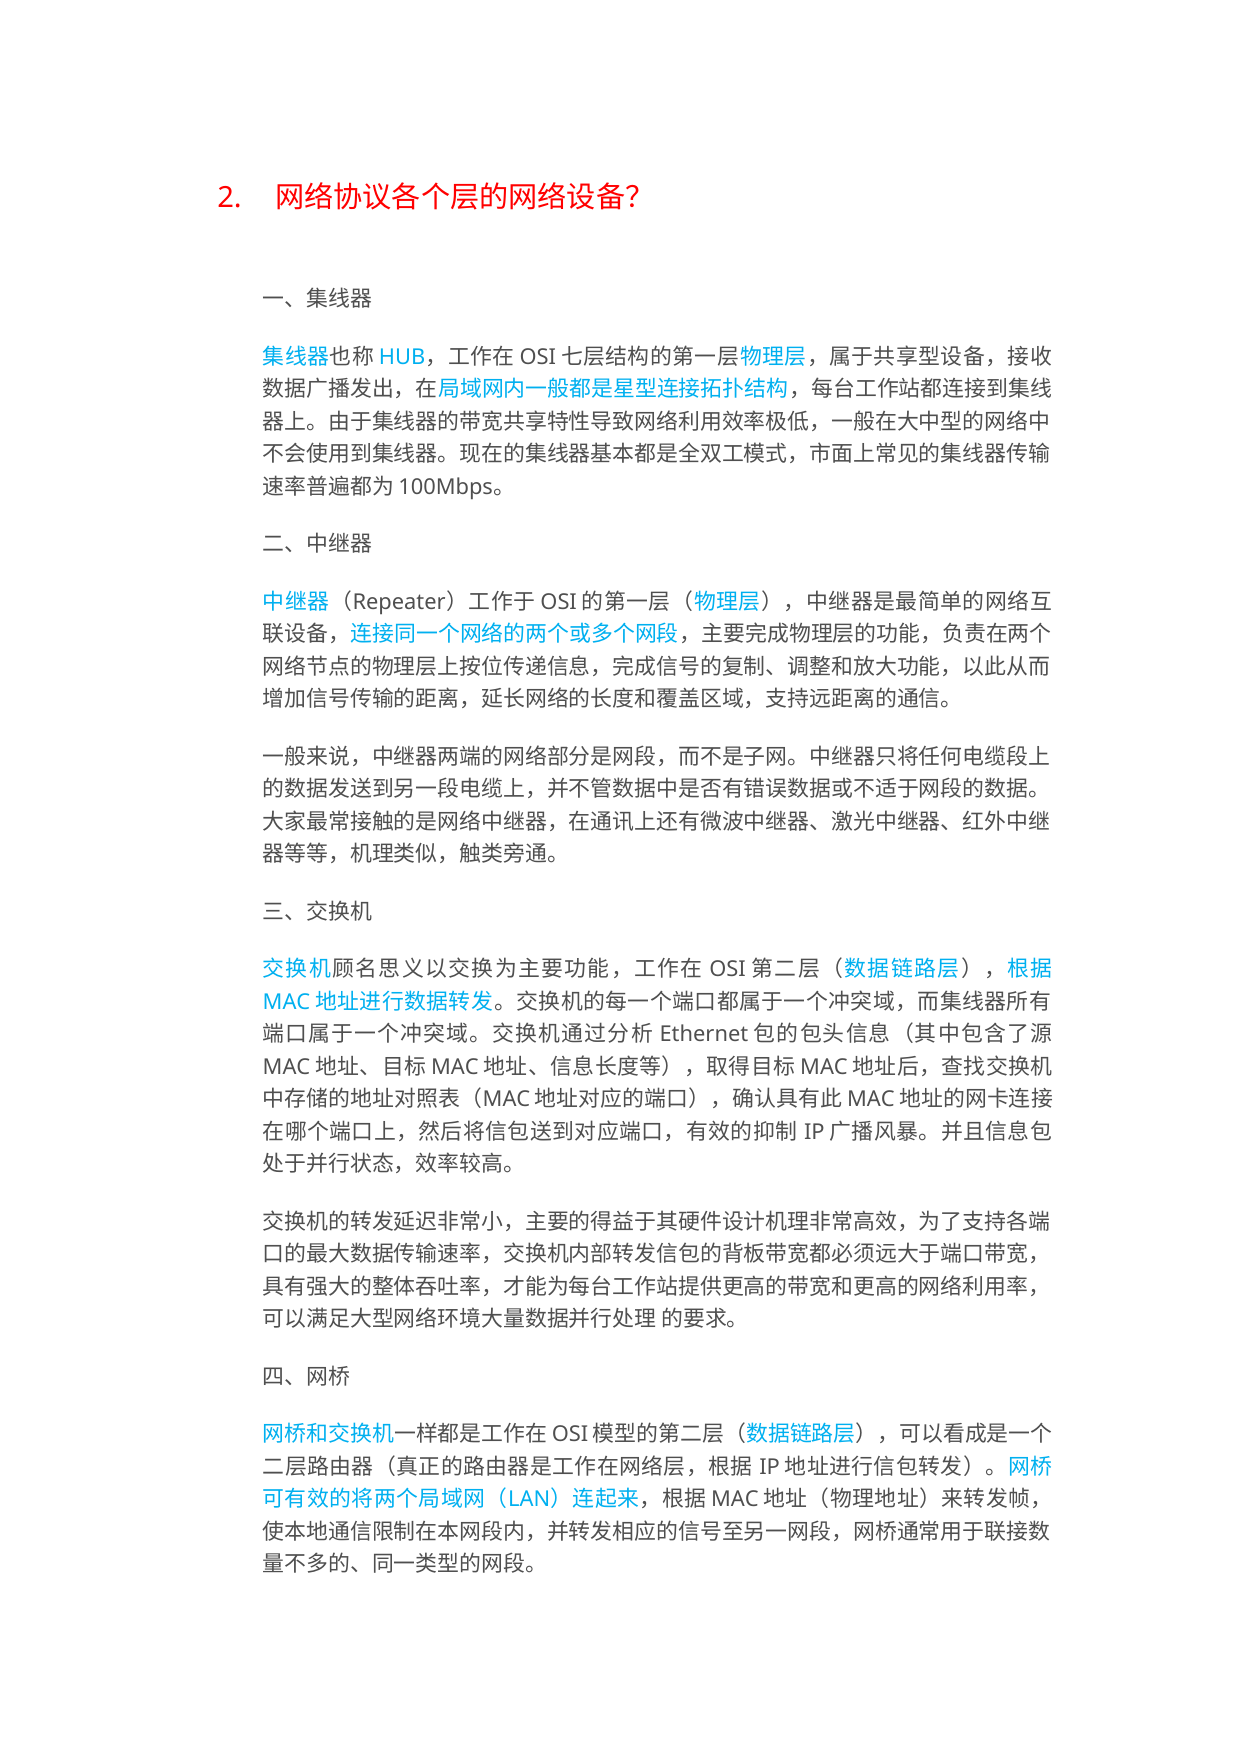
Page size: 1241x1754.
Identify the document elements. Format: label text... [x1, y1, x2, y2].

list 交换机顾名思义以交换为主要功能，工作在OSI第二层（数据链路层），根据MAC地址进行数据转发。交换机的每一个端口都属于一个冲突域，而集线器所有端口属于一个冲突域。交换机通过分析Ethernet包的包头信息（其中包含了源MAC地址、目标MAC地址、信息长度等），取得目标MAC地址后，查找交换机中存储的地址对照表（MAC地址对应的端口），确认具有此MAC地址的网卡连接在哪个端口上，然后将信包送到对应端口，有效的抑制IP广播风暴。并且信息包处于并行状态，效率较高。 [262, 951, 1053, 1178]
list 一、集线器 [262, 281, 1053, 313]
list 二、中继器 [262, 526, 1053, 558]
list 四、网桥 [262, 1358, 1053, 1391]
list 交换机的转发延迟非常小，主要的得益于其硬件设计机理非常高效，为了支持各端口的最大数据传输速率，交换机内部转发信包的背板带宽都必须远大于端口带宽，具有强大的整体吞吐率，才能为每台工作站提供更高的带宽和更高的网络利用率，可以满足大型网络环境大量数据并行处理 的要求。 [262, 1203, 1053, 1333]
list 集线器也称HUB，工作在OSI七层结构的第一层物理层，属于共享型设备，接收数据广播发出，在局域网内一般都是星型连接拓扑结构，每台工作站都连接到集线器上。由于集线器的带宽共享特性导致网络利用效率极低，一般在大中型的网络中不会使用到集线器。现在的集线器基本都是全双工模式，市面上常见的集线器传输速率普遍都为100Mbps。 [262, 338, 1053, 501]
subtitle 网络协议各个层的网络设备？ [217, 162, 1053, 227]
list 中继器（Repeater）工作于OSI的第一层（物理层），中继器是最简单的网络互联设备，连接同一个网络的两个或多个网段，主要完成物理层的功能，负责在两个网络节点的物理层上按位传递信息，完成信号的复制、调整和放大功能，以此从而增加信号传输的距离，延长网络的长度和覆盖区域，支持远距离的通信。 [262, 583, 1053, 713]
text 三、交换机 [219, 893, 1053, 926]
picture [294, 591, 298, 607]
list 网桥和交换机一样都是工作在OSI模型的第二层（数据链路层），可以看成是一个二层路由器（真正的路由器是工作在网络层，根据IP地址进行信包转发）。网桥可有效的将两个局域网（LAN）连起来，根据MAC地址（物理地址）来转发帧，使本地通信限制在本网段内，并转发相应的信号至另一网段，网桥通常用于联接数量不多的、同一类型的网段。 [262, 1416, 1053, 1578]
list 一般来说，中继器两端的网络部分是网段，而不是子网。中继器只将任何电缆段上的数据发送到另一段电缆上，并不管数据中是否有错误数据或不适于网段的数据。大家最常接触的是网络中继器，在通讯上还有微波中继器、激光中继器、红外中继器等等，机理类似，触类旁通。 [262, 738, 1053, 868]
